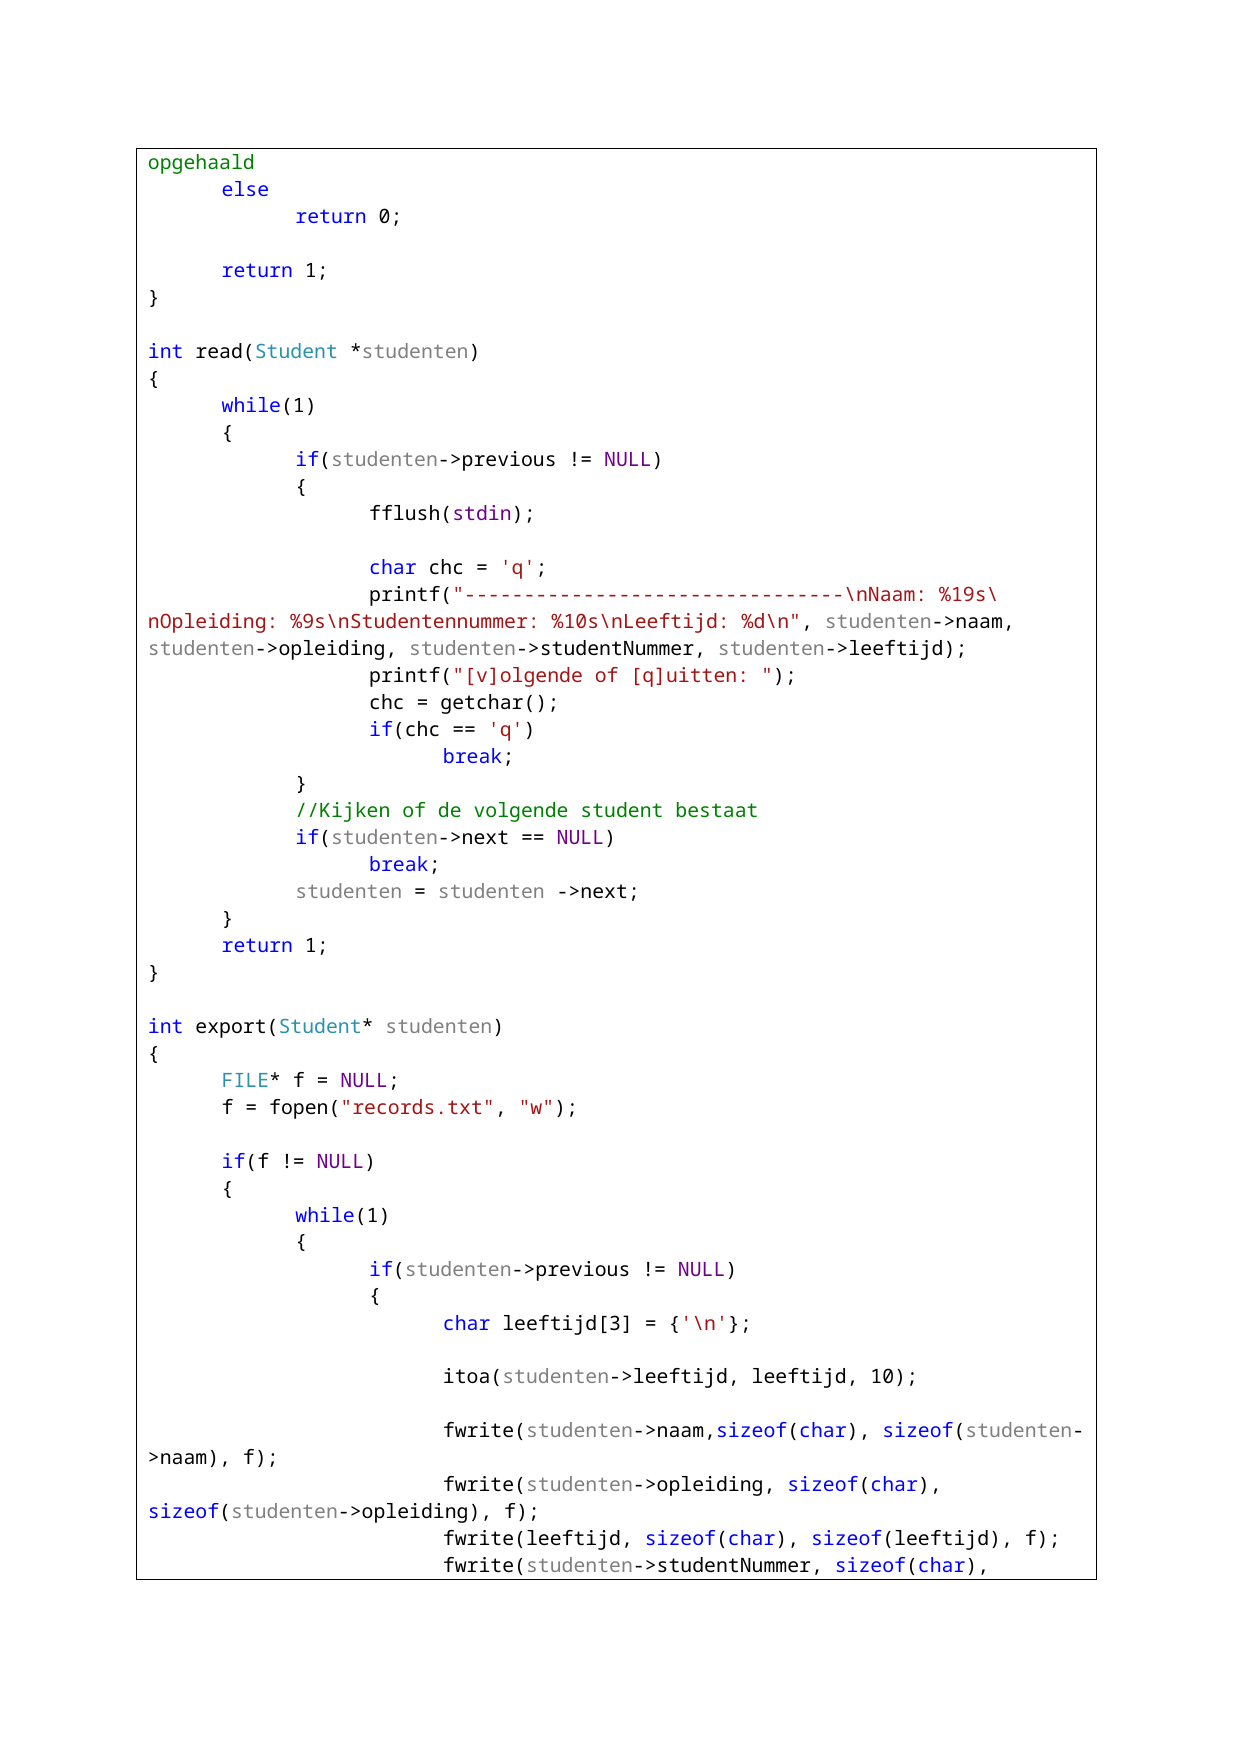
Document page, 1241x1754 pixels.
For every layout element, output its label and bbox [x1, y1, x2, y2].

table_header [137, 149, 1096, 1578]
